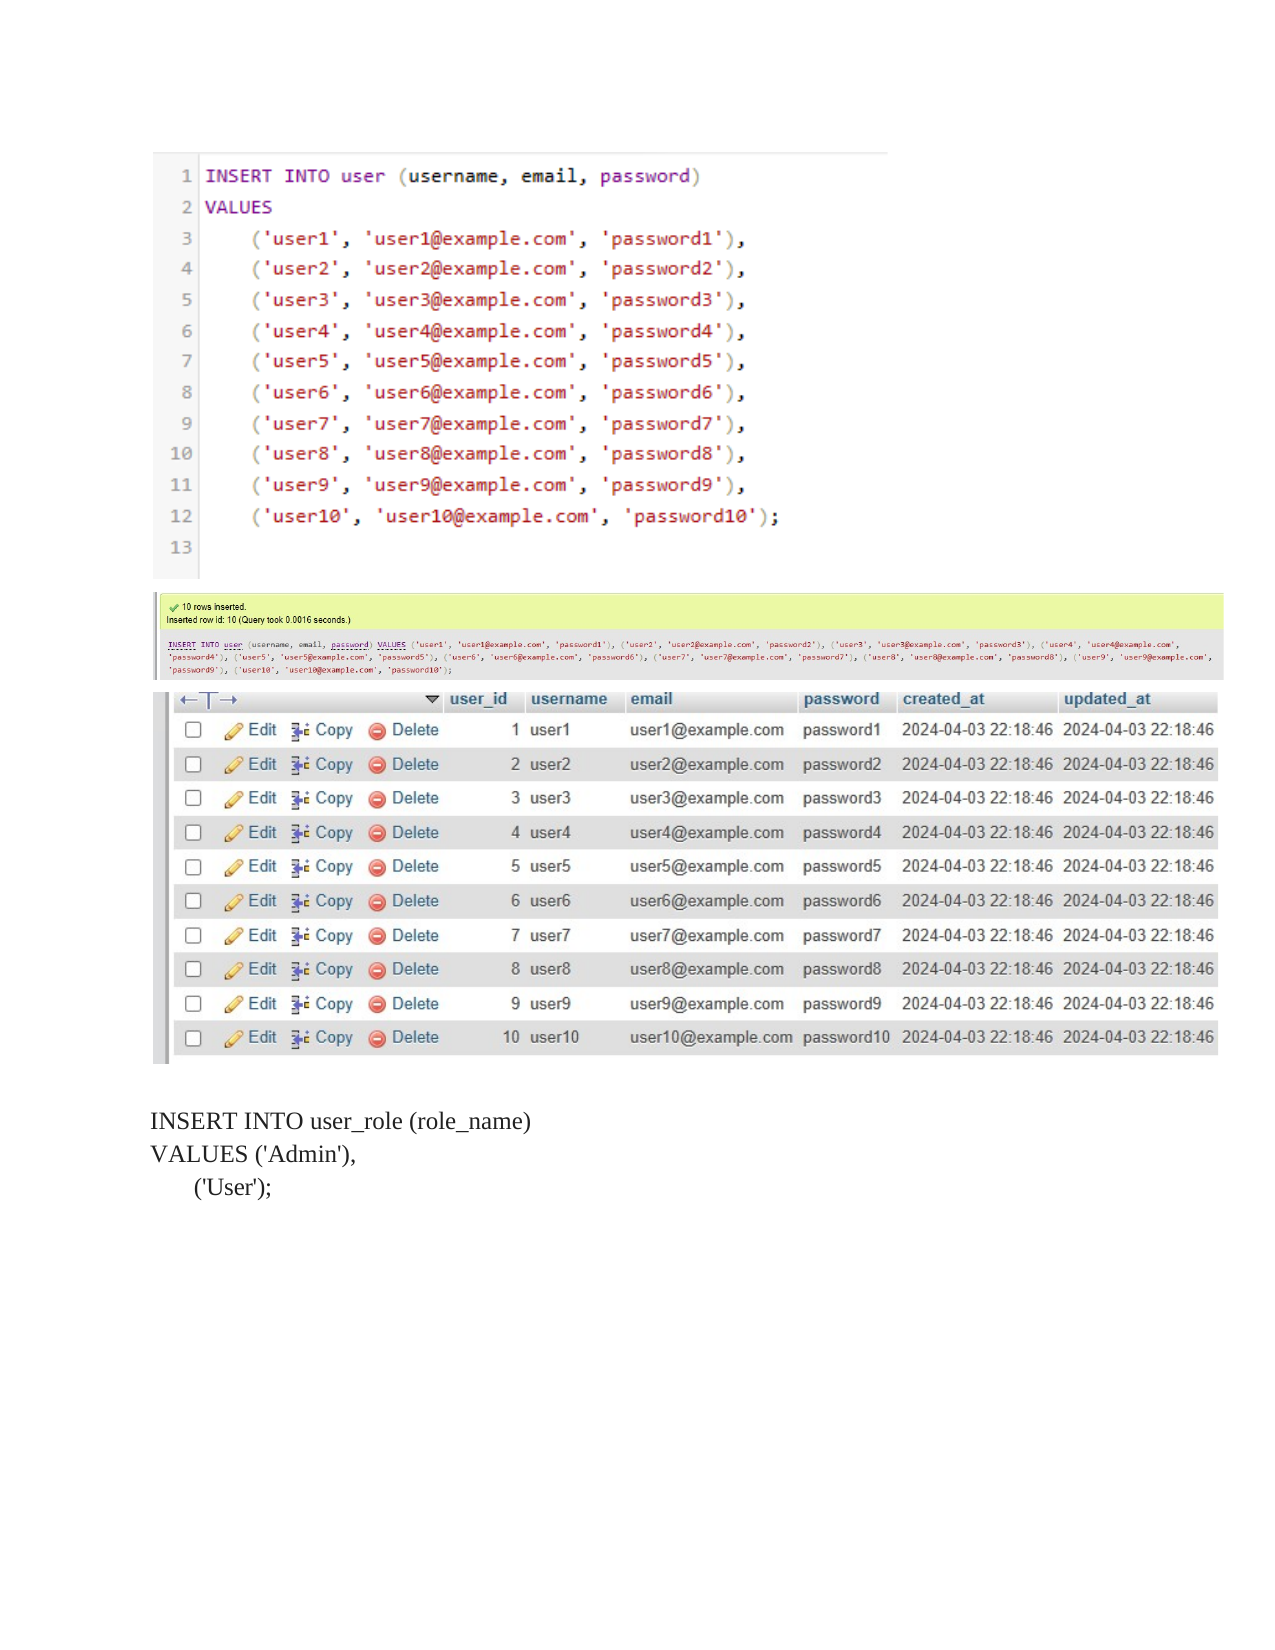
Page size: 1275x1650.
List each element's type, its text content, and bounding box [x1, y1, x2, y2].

text ('User'); [194, 1172, 1239, 1201]
picture [153, 152, 888, 579]
picture [153, 692, 1219, 1064]
text INSERT INTO user_role (role_name) VALUES ('Admin'), [150, 1106, 620, 1168]
picture [153, 592, 1224, 680]
